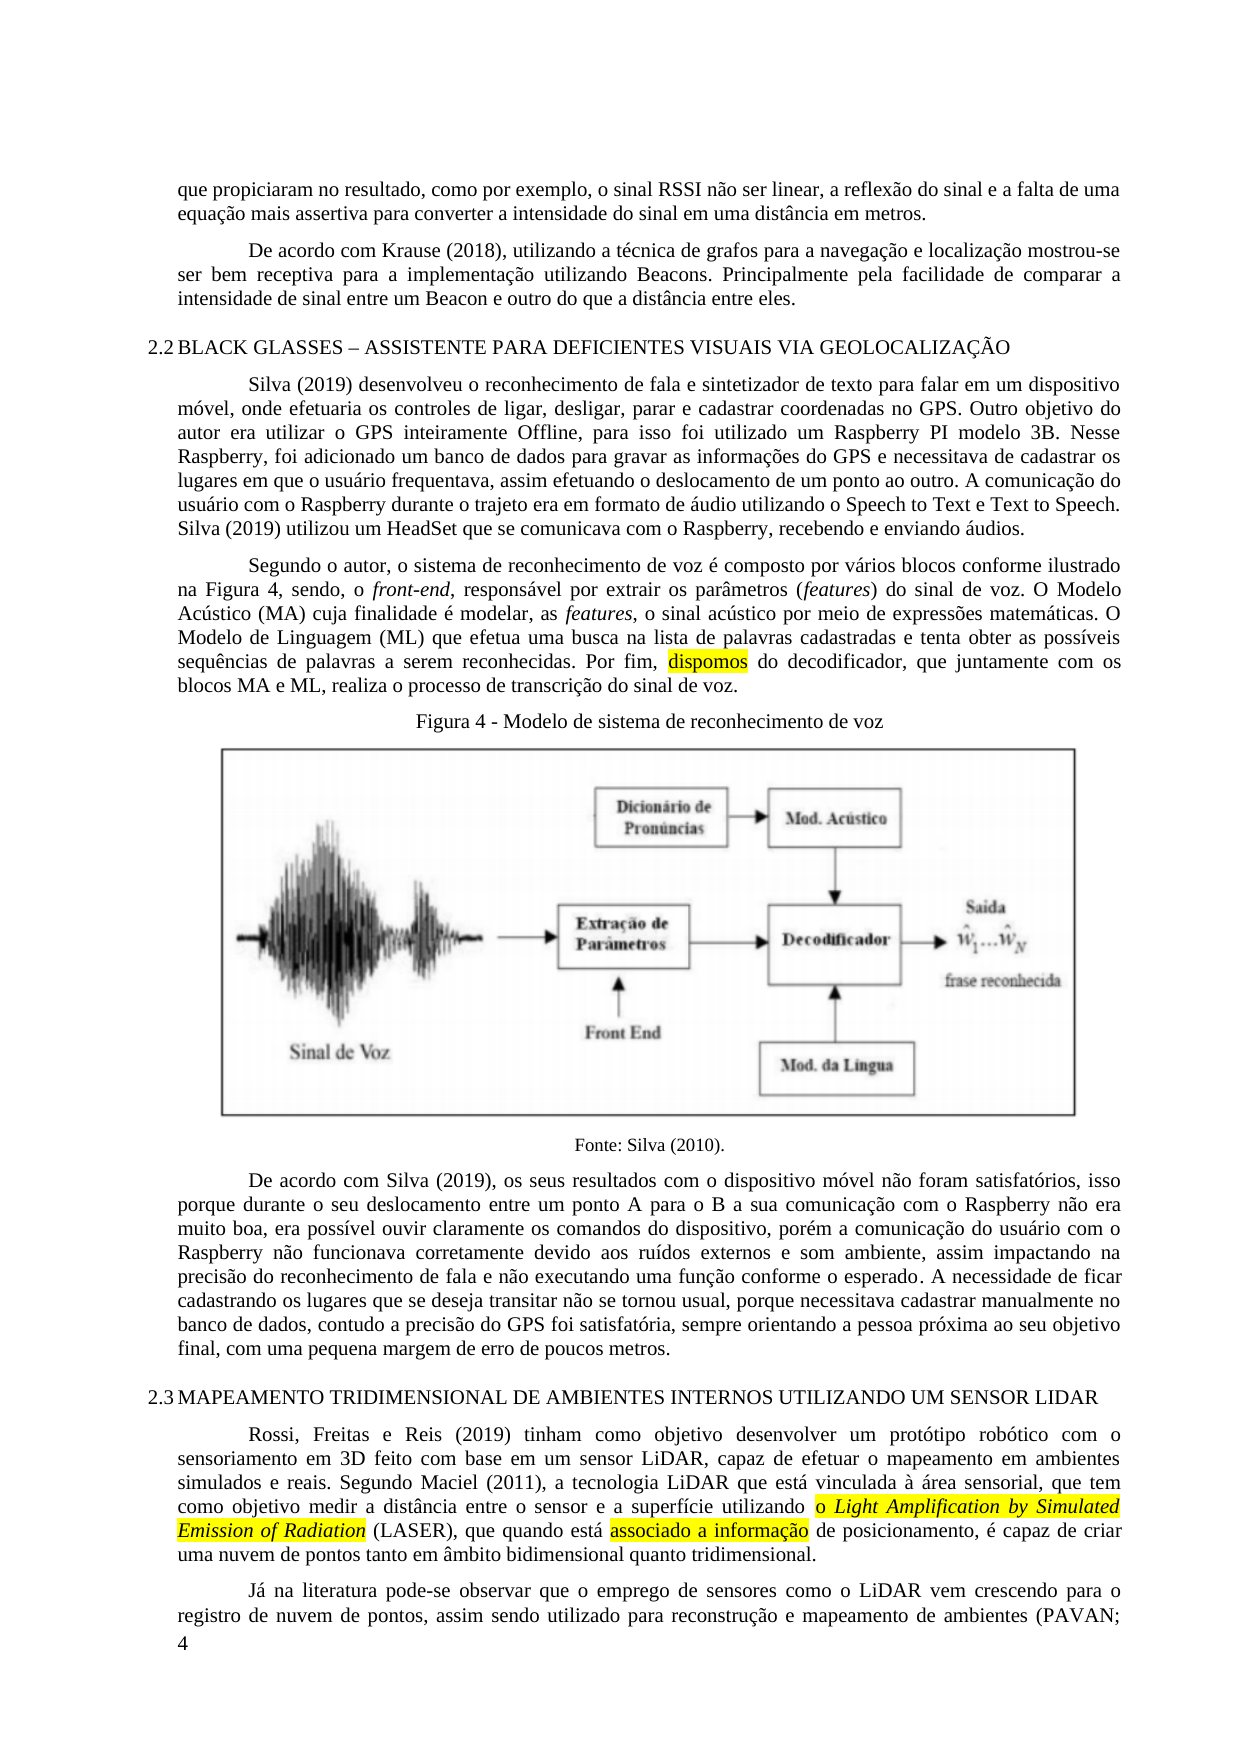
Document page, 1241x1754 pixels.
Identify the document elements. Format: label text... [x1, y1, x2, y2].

text Segundo o autor, o sistema de reconhecimento de voz é composto por vários blocos conforme ilustrado na Figura 4, sendo, o front-end, responsável por extrair os parâmetros (features) do sinal de voz. O Modelo Acústico (MA) cuja finalidade é modelar, as features, o sinal acústico por meio de expressões matemáticas. O Modelo de Linguagem (ML) que efetua uma busca na lista de palavras cadastradas e tenta obter as possíveis sequências de palavras a serem reconhecidas. Por fim, dispomos do decodificador, que juntamente com os blocos MA e ML, realiza o processo de transcrição do sinal de voz. [177, 552, 1122, 697]
text De acordo com Silva (2019), os seus resultados com o dispositivo móvel não foram satisfatórios, isso porque durante o seu deslocamento entre um ponto A para o B a sua comunicação com o Raspberry não era muito boa, era possível ouvir claramente os comandos do dispositivo, porém a comunicação do usuário com o Raspberry não funcionava corretamente devido aos ruídos externos e som ambiente, assim impactando na precisão do reconhecimento de fala e não executando uma função conforme o esperado. A necessidade de ficar cadastrando os lugares que se deseja transitar não se tornou usual, porque necessitava cadastrar manualmente no banco de dados, contudo a precisão do GPS foi satisfatória, sempre orientando a pessoa próxima ao seu objetivo final, com uma pequena margem de erro de poucos metros. [177, 1167, 1122, 1360]
text De acordo com Krause (2018), utilizando a técnica de grafos para a navegação e localização mostrou-se ser bem receptiva para a implementação utilizando Beacons. Principalmente pela facilidade de comparar a intensidade de sinal entre um Beacon e outro do que a distância entre eles. [177, 238, 1122, 310]
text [177, 1578, 1122, 1627]
text Figura 4 - Modelo de sistema de reconhecimento de voz [177, 709, 1122, 733]
subtitle Mapeamento tridimensional de ambientes Internos Utilizando um sensor lidar [148, 1385, 1122, 1409]
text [177, 177, 1122, 225]
text Silva (2019) desenvolveu o reconhecimento de fala e sintetizador de texto para falar em um dispositivo móvel, onde efetuaria os controles de ligar, desligar, parar e cadastrar coordenadas no GPS. Outro objetivo do autor era utilizar o GPS inteiramente Offline, para isso foi utilizado um Raspberry PI modelo 3B. Nesse Raspberry, foi adicionado um banco de dados para gravar as informações do GPS e necessitava de cadastrar os lugares em que o usuário frequentava, assim efetuando o deslocamento de um ponto ao outro. A comunicação do usuário com o Raspberry durante o trajeto era em formato de áudio utilizando o Speech to Text e Text to Speech. Silva (2019) utilizou um HeadSet que se comunicava com o Raspberry, recebendo e enviando áudios. [177, 372, 1122, 540]
text Fonte: Silva (2010). [177, 1133, 1122, 1155]
subtitle BLACK GLASSES – ASSISTENTE PARA DEFICIENTES VISUAIS VIA GEOLOCALIZAÇÃO [148, 335, 1122, 359]
picture [217, 746, 1083, 1121]
text Rossi, Freitas e Reis (2019) tinham como objetivo desenvolver um protótipo robótico com o sensoriamento em 3D feito com base em um sensor LiDAR, capaz de efetuar o mapeamento em ambientes simulados e reais. Segundo Maciel (2011), a tecnologia LiDAR que está vinculada à área sensorial, que tem como objetivo medir a distância entre o sensor e a superfície utilizando o Light Amplification by Simulated Emission of Radiation (LASER), que quando está associado a informação de posicionamento, é capaz de criar uma nuvem de pontos tanto em âmbito bidimensional quanto tridimensional. [177, 1422, 1122, 1566]
